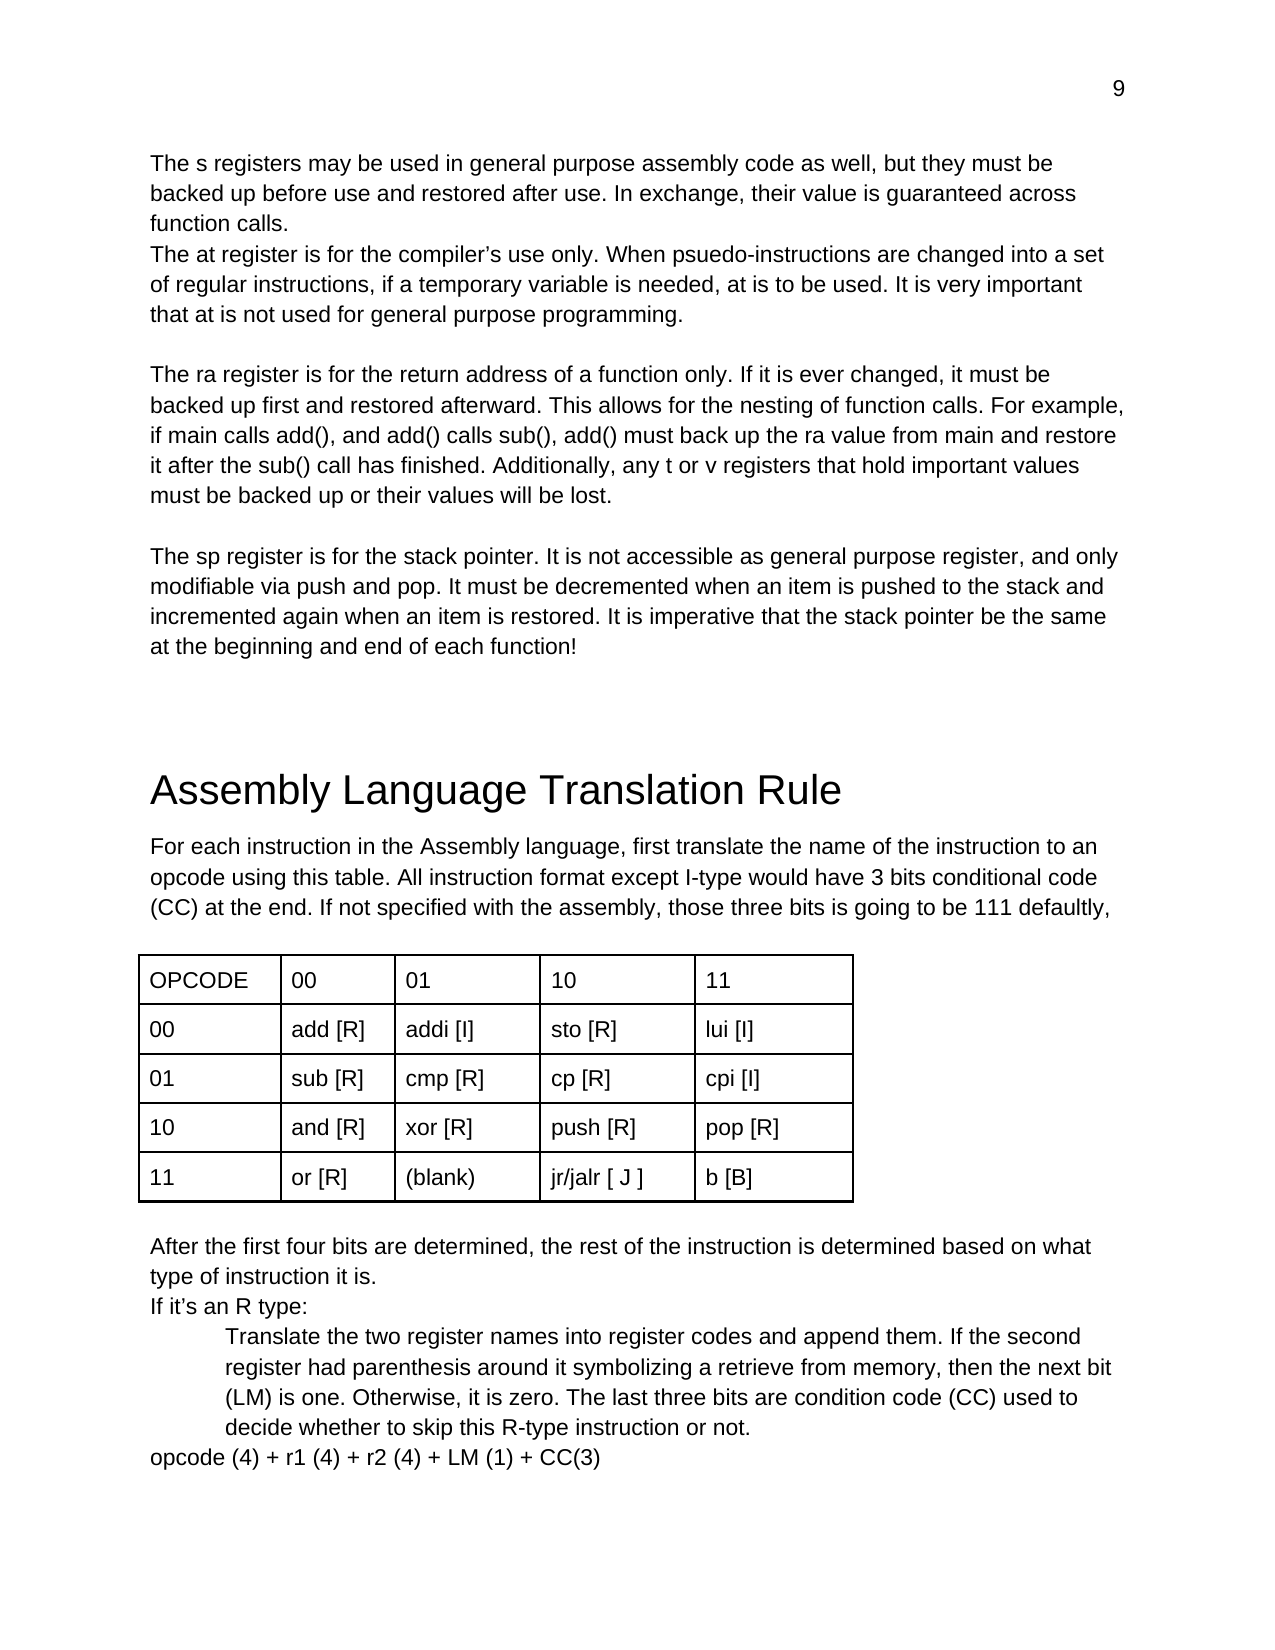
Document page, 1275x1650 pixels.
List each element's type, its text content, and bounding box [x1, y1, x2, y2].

table_cell (blank) [396, 1153, 539, 1200]
text The at register is for the compiler’s use only. When psuedo-instructions are changed into a set of regular instructions, if a temporary variable is needed, at is to be used. It is very important that at is not used for general purpose programming. [150, 241, 1125, 327]
table_header OPCODE [140, 956, 280, 1003]
table_cell 01 [140, 1055, 280, 1102]
table_cell addi [I] [396, 1005, 539, 1053]
table_cell and [R] [282, 1104, 394, 1151]
table_cell cmp [R] [396, 1055, 539, 1102]
table_cell pop [R] [696, 1104, 852, 1151]
table_cell cp [R] [541, 1055, 694, 1102]
text The ra register is for the return address of a function only. If it is ever changed, it must be backed up first and restored afterward. This allows for the nesting of function calls. For example, if main calls add(), and add() calls sub(), add() must back up the ra value from main and restore it after the sub() call has finished. Additionally, any t or v registers that hold important values must be backed up or their values will be lost. [150, 361, 1125, 509]
text The sp register is for the stack pointer. It is not accessible as general purpose register, and only modifiable via push and pop. It must be decremented when an item is pushed to the stack and incremented again when an item is restored. It is imperative that the stack pointer be the same at the beginning and end of each function! [150, 543, 1125, 660]
text If it’s an R type: [150, 1293, 1125, 1319]
table_cell push [R] [541, 1104, 694, 1151]
table_cell or [R] [282, 1153, 394, 1200]
text After the first four bits are determined, the rest of the instruction is determined based on what type of instruction it is. [150, 1233, 1125, 1289]
table_cell 11 [140, 1153, 280, 1200]
table_header 01 [396, 956, 539, 1003]
table_cell b [B] [696, 1153, 852, 1200]
text For each instruction in the Assembly language, first translate the name of the instruction to an opcode using this table. All instruction format except I-type would have 3 bits conditional code (CC) at the end. If not specified with the assembly, those three bits is going to be 111 defaultly, [150, 833, 1125, 920]
table_cell jr/jalr [ J ] [541, 1153, 694, 1200]
text opcode (4) + r1 (4) + r2 (4) + LM (1) + CC(3) [150, 1444, 1125, 1471]
text The s registers may be used in general purpose assembly code as well, but they must be backed up before use and restored after use. In exchange, their value is guaranteed across function calls. [150, 150, 1125, 237]
text Translate the two register names into register codes and append them. If the second [150, 1323, 1125, 1350]
table_cell add [R] [282, 1005, 394, 1053]
table_cell sto [R] [541, 1005, 694, 1053]
table_cell 10 [140, 1104, 280, 1151]
table_header 10 [541, 956, 694, 1003]
table_header 00 [282, 956, 394, 1003]
table_cell lui [I] [696, 1005, 852, 1053]
subtitle Assembly Language Translation Rule [150, 766, 1125, 813]
table_cell sub [R] [282, 1055, 394, 1102]
table_cell 00 [140, 1005, 280, 1053]
table_cell cpi [I] [696, 1055, 852, 1102]
text register had parenthesis around it symbolizing a retrieve from memory, then the next bit (LM) is one. Otherwise, it is zero. The last three bits are condition code (CC) used to decide whether to skip this R-type instruction or not. [225, 1353, 1125, 1440]
table_header 11 [696, 956, 852, 1003]
table_cell xor [R] [396, 1104, 539, 1151]
